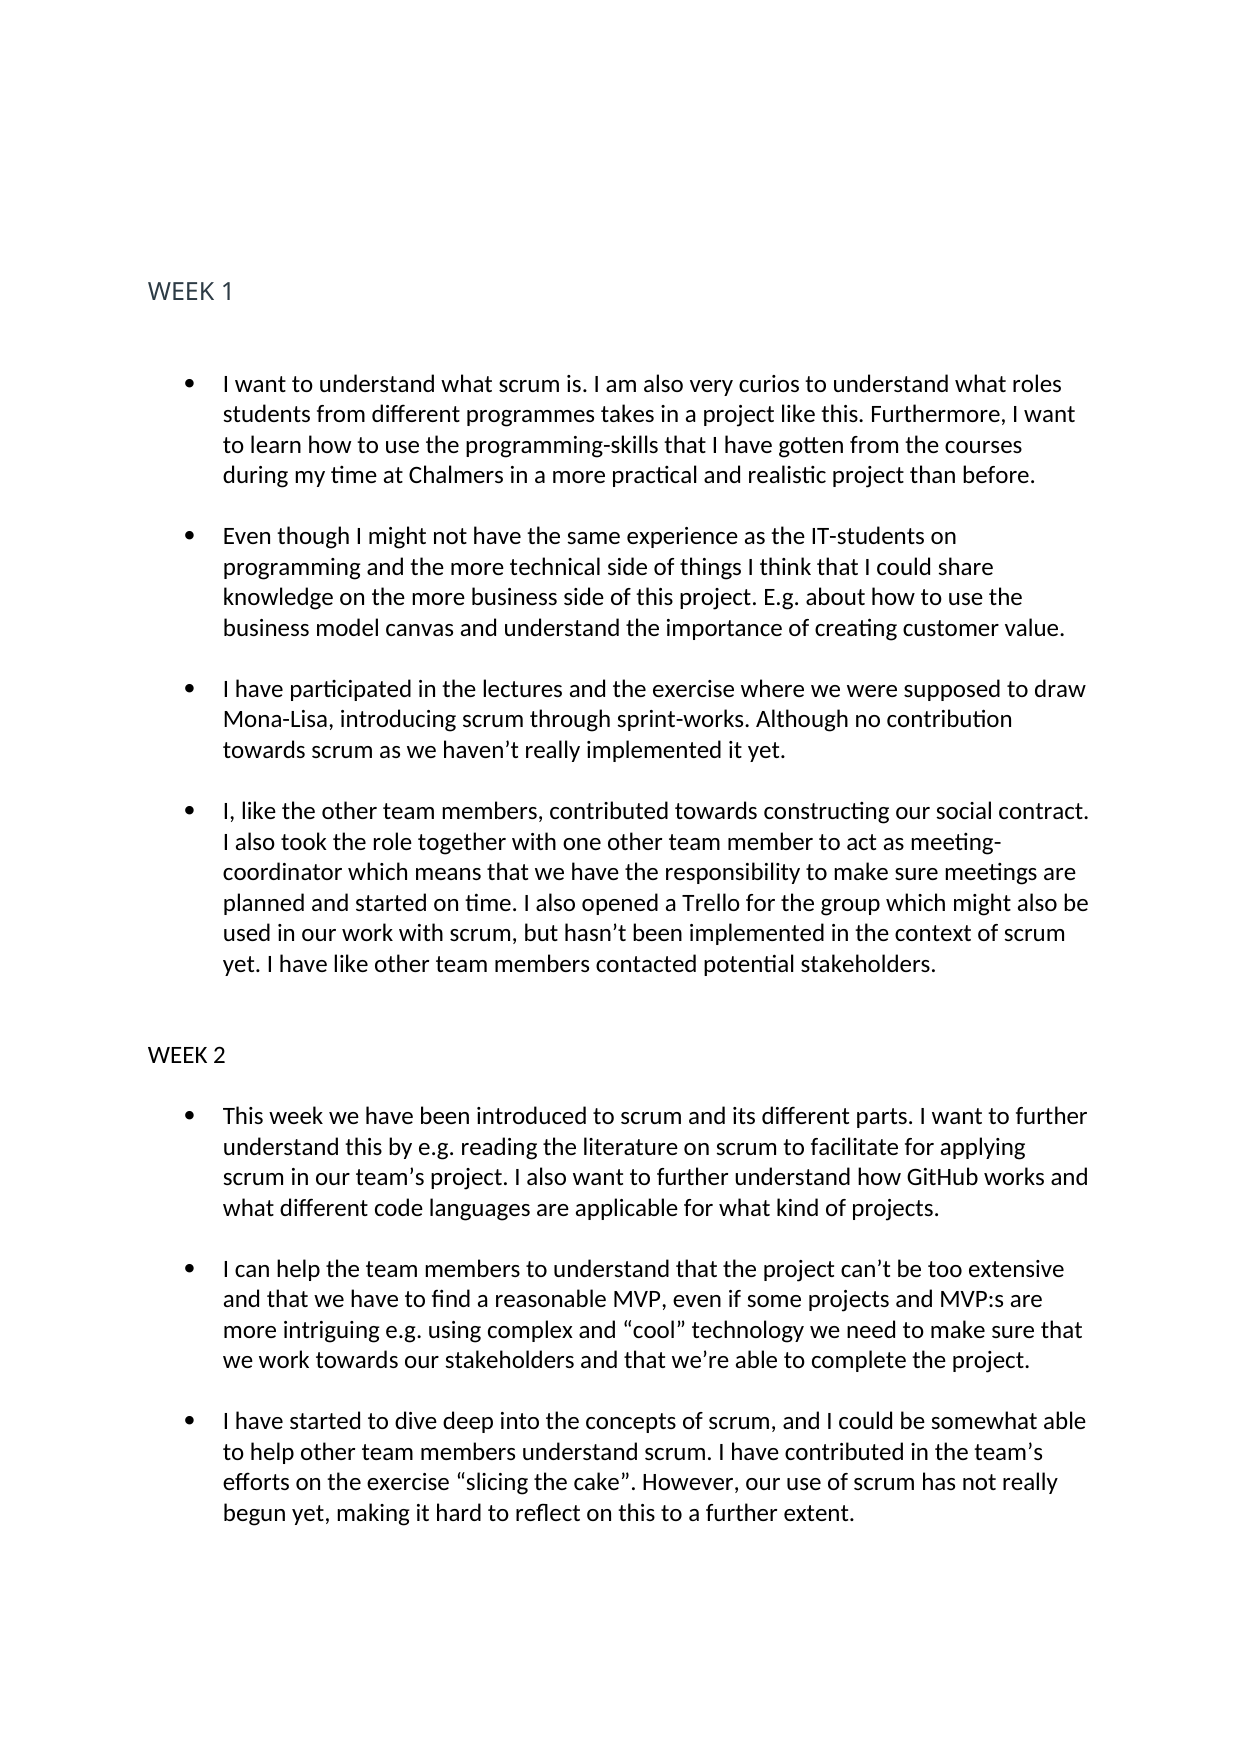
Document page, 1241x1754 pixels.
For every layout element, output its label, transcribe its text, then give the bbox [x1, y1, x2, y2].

list I have participated in the lectures and the exercise where we were supposed to draw Mona-Lisa, introducing scrum through sprint-works. Although no contribution towards scrum as we haven’t really implemented it yet. [185, 673, 1093, 764]
list Even though I might not have the same experience as the IT-students on programming and the more technical side of things I think that I could share knowledge on the more business side of this project. E.g. about how to use the business model canvas and understand the importance of creating customer value. [185, 520, 1093, 642]
list I, like the other team members, contributed towards constructing our social contract. I also took the role together with one other team member to act as meeting-coordinator which means that we have the responsibility to make sure meetings are planned and started on time. I also opened a Trello for the group which might also be used in our work with scrum, but hasn’t been implemented in the context of scrum yet. I have like other team members contacted potential stakeholders. [185, 795, 1093, 978]
list I can help the team members to understand that the project can’t be too extensive and that we have to find a reasonable MVP, even if some projects and MVP:s are more intriguing e.g. using complex and “cool” technology we need to make sure that we work towards our stakeholders and that we’re able to complete the project. [185, 1253, 1093, 1375]
list I want to understand what scrum is. I am also very curios to understand what roles students from different programmes takes in a project like this. Furthermore, I want to learn how to use the programming-skills that I have gotten from the courses during my time at Chalmers in a more practical and realistic project than before. [185, 368, 1093, 490]
list I have started to dive deep into the concepts of scrum, and I could be somewhat able to help other team members understand scrum. I have contributed in the team’s efforts on the exercise “slicing the cake”. However, our use of scrum has not really begun yet, making it hard to reflect on this to a further extent. [185, 1406, 1093, 1528]
text WEEK 2 [148, 1039, 1093, 1070]
text WEEK 1 [148, 274, 1093, 308]
list This week we have been introduced to scrum and its different parts. I want to further understand this by e.g. reading the literature on scrum to facilitate for applying scrum in our team’s project. I also want to further understand how GitHub works and what different code languages are applicable for what kind of projects. [185, 1100, 1093, 1222]
